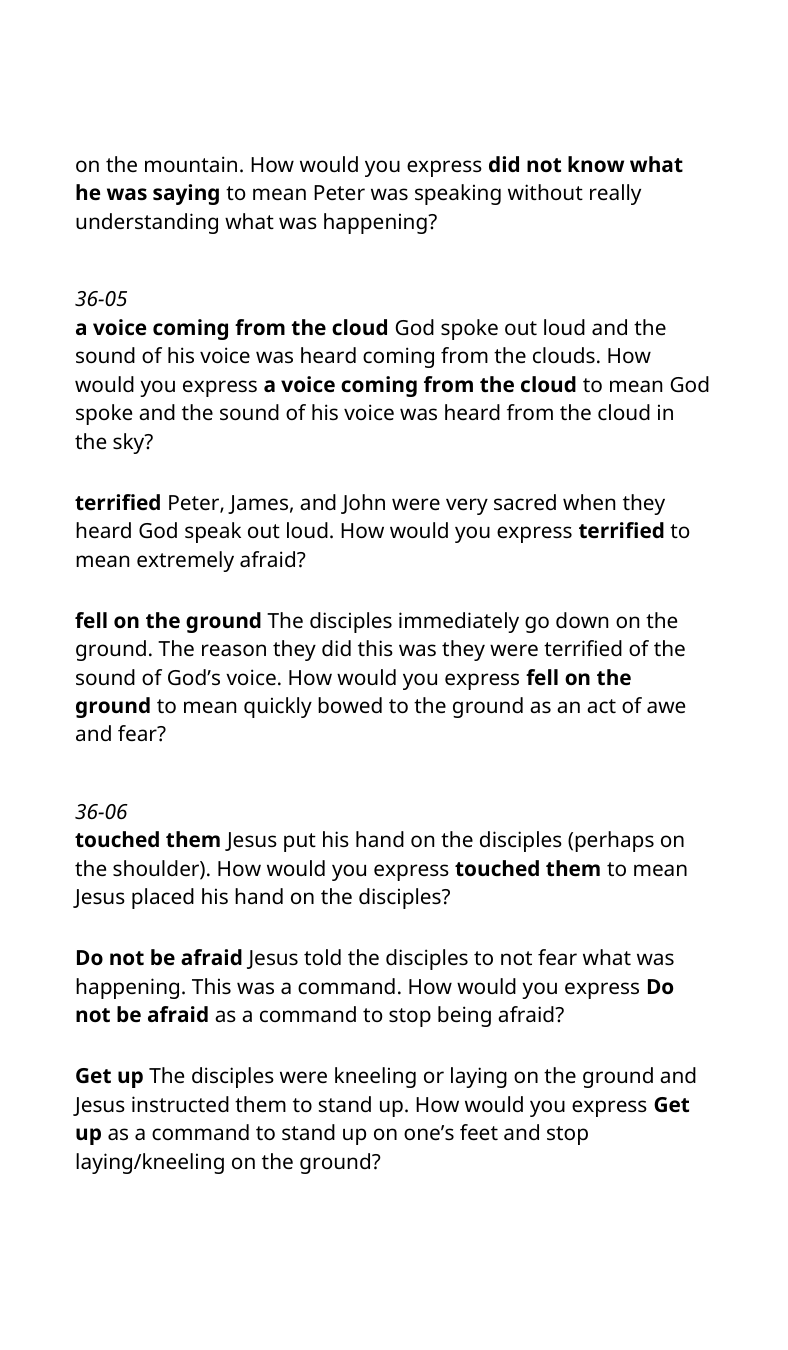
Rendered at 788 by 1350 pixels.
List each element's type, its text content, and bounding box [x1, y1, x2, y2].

subtitle 36-05 [75, 256, 712, 313]
text a voice coming from the cloud God spoke out loud and the sound of his voice was heard coming from the clouds. How would you express a voice coming from the cloud to mean God spoke and the sound of his voice was heard from the cloud in the sky? [75, 313, 712, 455]
text fell on the ground The disciples immediately go down on the ground. The reason they did this was they were terrified of the sound of God’s voice. How would you express fell on the ground to mean quickly bowed to the ground as an act of awe and fear? [75, 577, 712, 748]
text Get up The disciples were kneeling or laying on the ground and Jesus instructed them to stand up. How would you express Get up as a command to stand up on one’s feet and stop laying/kneeling on the ground? [75, 1033, 712, 1175]
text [75, 150, 712, 235]
text touched them Jesus put his hand on the disciples (perhaps on the shoulder). How would you express touched them to mean Jesus placed his hand on the disciples? [75, 826, 712, 911]
subtitle 36-06 [75, 769, 712, 826]
text terrified Peter, James, and John were very sacred when they heard God speak out loud. How would you express terrified to mean extremely afraid? [75, 459, 712, 573]
text Do not be afraid Jesus told the disciples to not fear what was happening. This was a command. How would you express Do not be afraid as a command to stop being afraid? [75, 915, 712, 1029]
